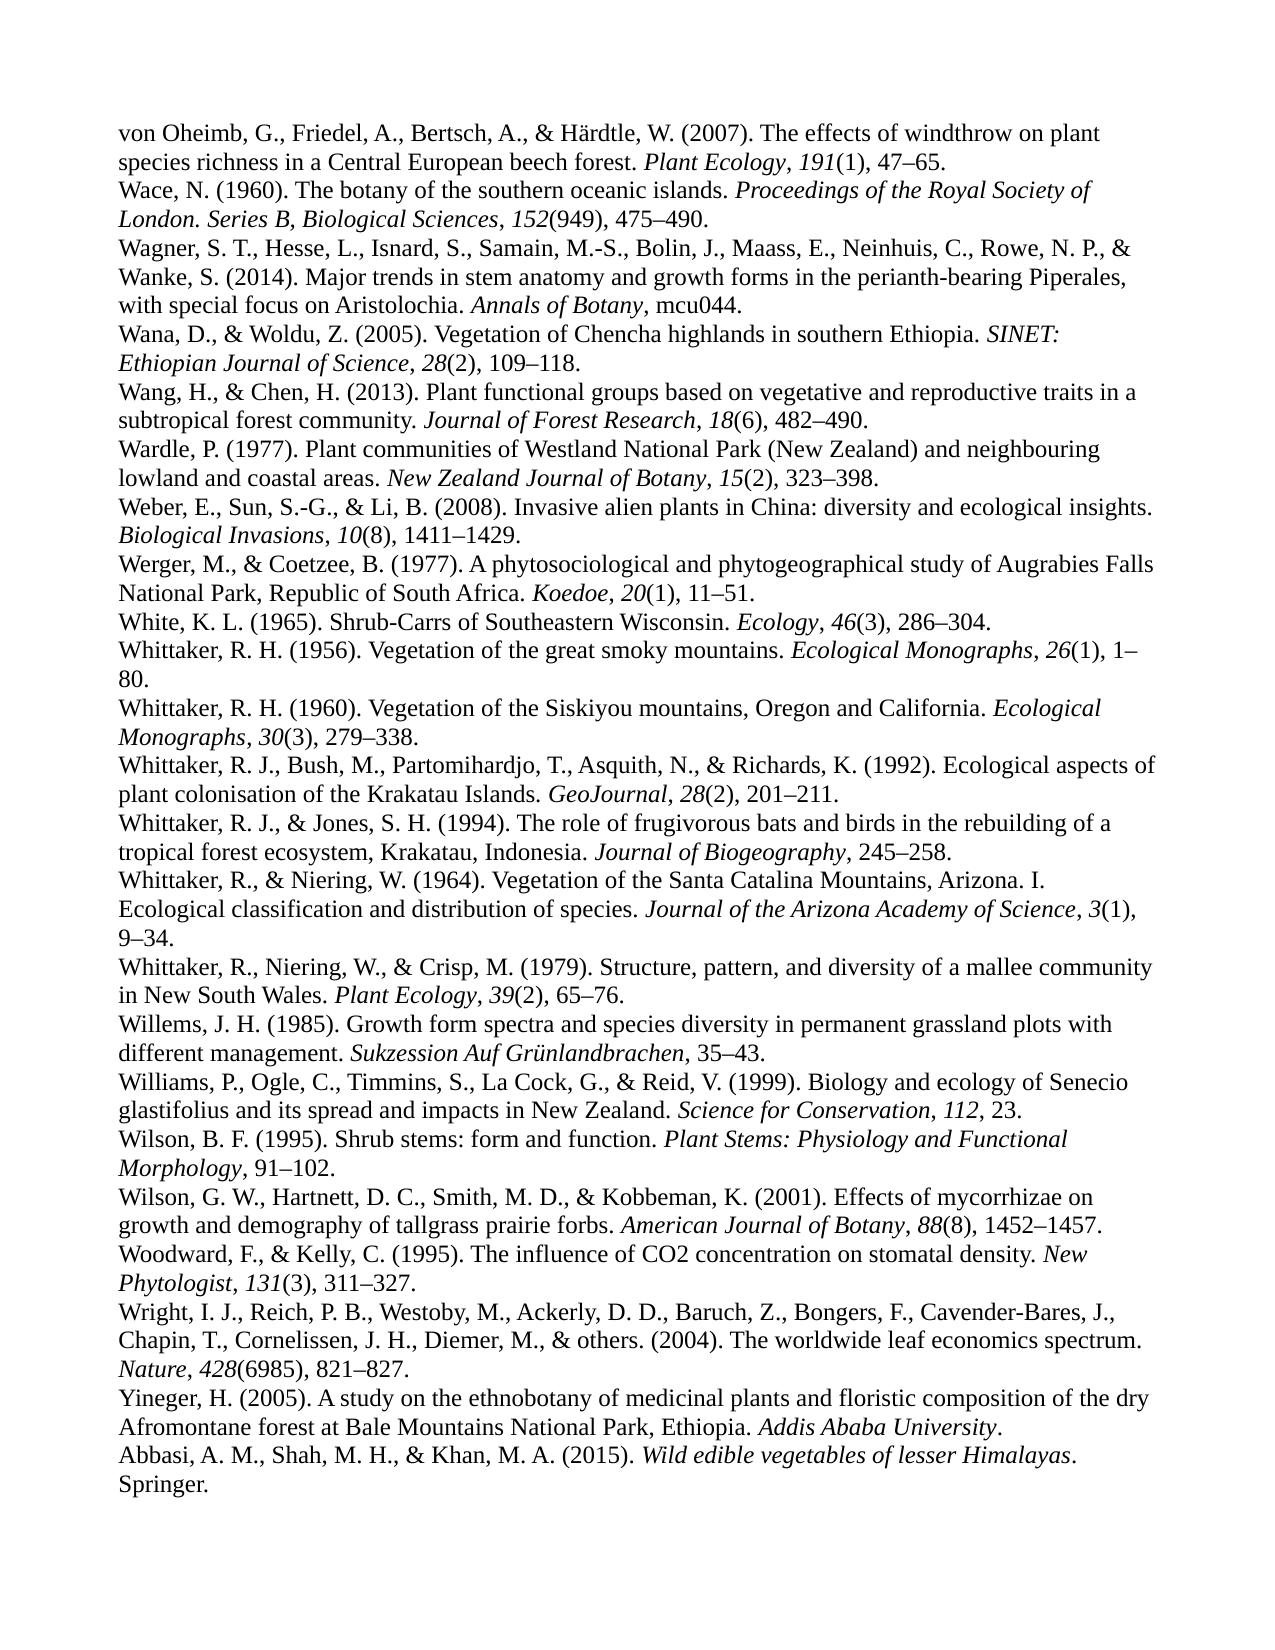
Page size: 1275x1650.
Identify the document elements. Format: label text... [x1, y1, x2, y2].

text Weber, E., Sun, S.-G., & Li, B. (2008). Invasive alien plants in China: diversity and ecological insights. Biological Invasions, 10(8), 1411–1429. [118, 492, 1157, 549]
text Wright, I. J., Reich, P. B., Westoby, M., Ackerly, D. D., Baruch, Z., Bongers, F., Cavender-Bares, J., Chapin, T., Cornelissen, J. H., Diemer, M., & others. (2004). The worldwide leaf economics spectrum. Nature, 428(6985), 821–827. [118, 1297, 1157, 1383]
text Whittaker, R. J., Bush, M., Partomihardjo, T., Asquith, N., & Richards, K. (1992). Ecological aspects of plant colonisation of the Krakatau Islands. GeoJournal, 28(2), 201–211. [118, 751, 1157, 808]
text Whittaker, R., & Niering, W. (1964). Vegetation of the Santa Catalina Mountains, Arizona. I. Ecological classification and distribution of species. Journal of the Arizona Academy of Science, 3(1), 9–34. [118, 866, 1157, 952]
text Wang, H., & Chen, H. (2013). Plant functional groups based on vegetative and reproductive traits in a subtropical forest community. Journal of Forest Research, 18(6), 482–490. [118, 377, 1157, 434]
text Wace, N. (1960). The botany of the southern oceanic islands. Proceedings of the Royal Society of London. Series B, Biological Sciences, 152(949), 475–490. [118, 176, 1157, 233]
text Abbasi, A. M., Shah, M. H., & Khan, M. A. (2015). Wild edible vegetables of lesser Himalayas. Springer. [118, 1441, 1157, 1498]
text Willems, J. H. (1985). Growth form spectra and species diversity in permanent grassland plots with different management. Sukzession Auf Grünlandbrachen, 35–43. [118, 1009, 1157, 1067]
text Wilson, B. F. (1995). Shrub stems: form and function. Plant Stems: Physiology and Functional Morphology, 91–102. [118, 1124, 1157, 1182]
text Whittaker, R. J., & Jones, S. H. (1994). The role of frugivorous bats and birds in the rebuilding of a tropical forest ecosystem, Krakatau, Indonesia. Journal of Biogeography, 245–258. [118, 808, 1157, 866]
text Yineger, H. (2005). A study on the ethnobotany of medicinal plants and floristic composition of the dry Afromontane forest at Bale Mountains National Park, Ethiopia. Addis Ababa University. [118, 1383, 1157, 1441]
text Wagner, S. T., Hesse, L., Isnard, S., Samain, M.-S., Bolin, J., Maass, E., Neinhuis, C., Rowe, N. P., & Wanke, S. (2014). Major trends in stem anatomy and growth forms in the perianth-bearing Piperales, with special focus on Aristolochia. Annals of Botany, mcu044. [118, 233, 1157, 319]
text Werger, M., & Coetzee, B. (1977). A phytosociological and phytogeographical study of Augrabies Falls National Park, Republic of South Africa. Koedoe, 20(1), 11–51. [118, 549, 1157, 607]
text Wilson, G. W., Hartnett, D. C., Smith, M. D., & Kobbeman, K. (2001). Effects of mycorrhizae on growth and demography of tallgrass prairie forbs. American Journal of Botany, 88(8), 1452–1457. [118, 1182, 1157, 1239]
text Williams, P., Ogle, C., Timmins, S., La Cock, G., & Reid, V. (1999). Biology and ecology of Senecio glastifolius and its spread and impacts in New Zealand. Science for Conservation, 112, 23. [118, 1067, 1157, 1124]
text Wana, D., & Woldu, Z. (2005). Vegetation of Chencha highlands in southern Ethiopia. SINET: Ethiopian Journal of Science, 28(2), 109–118. [118, 319, 1157, 377]
text Woodward, F., & Kelly, C. (1995). The influence of CO2 concentration on stomatal density. New Phytologist, 131(3), 311–327. [118, 1239, 1157, 1297]
text Whittaker, R. H. (1960). Vegetation of the Siskiyou mountains, Oregon and California. Ecological Monographs, 30(3), 279–338. [118, 693, 1157, 751]
text White, K. L. (1965). Shrub-Carrs of Southeastern Wisconsin. Ecology, 46(3), 286–304. [118, 607, 1157, 636]
text Whittaker, R. H. (1956). Vegetation of the great smoky mountains. Ecological Monographs, 26(1), 1–80. [118, 636, 1157, 693]
text von Oheimb, G., Friedel, A., Bertsch, A., & Härdtle, W. (2007). The effects of windthrow on plant species richness in a Central European beech forest. Plant Ecology, 191(1), 47–65. [118, 118, 1157, 176]
text Whittaker, R., Niering, W., & Crisp, M. (1979). Structure, pattern, and diversity of a mallee community in New South Wales. Plant Ecology, 39(2), 65–76. [118, 952, 1157, 1009]
text Wardle, P. (1977). Plant communities of Westland National Park (New Zealand) and neighbouring lowland and coastal areas. New Zealand Journal of Botany, 15(2), 323–398. [118, 434, 1157, 492]
